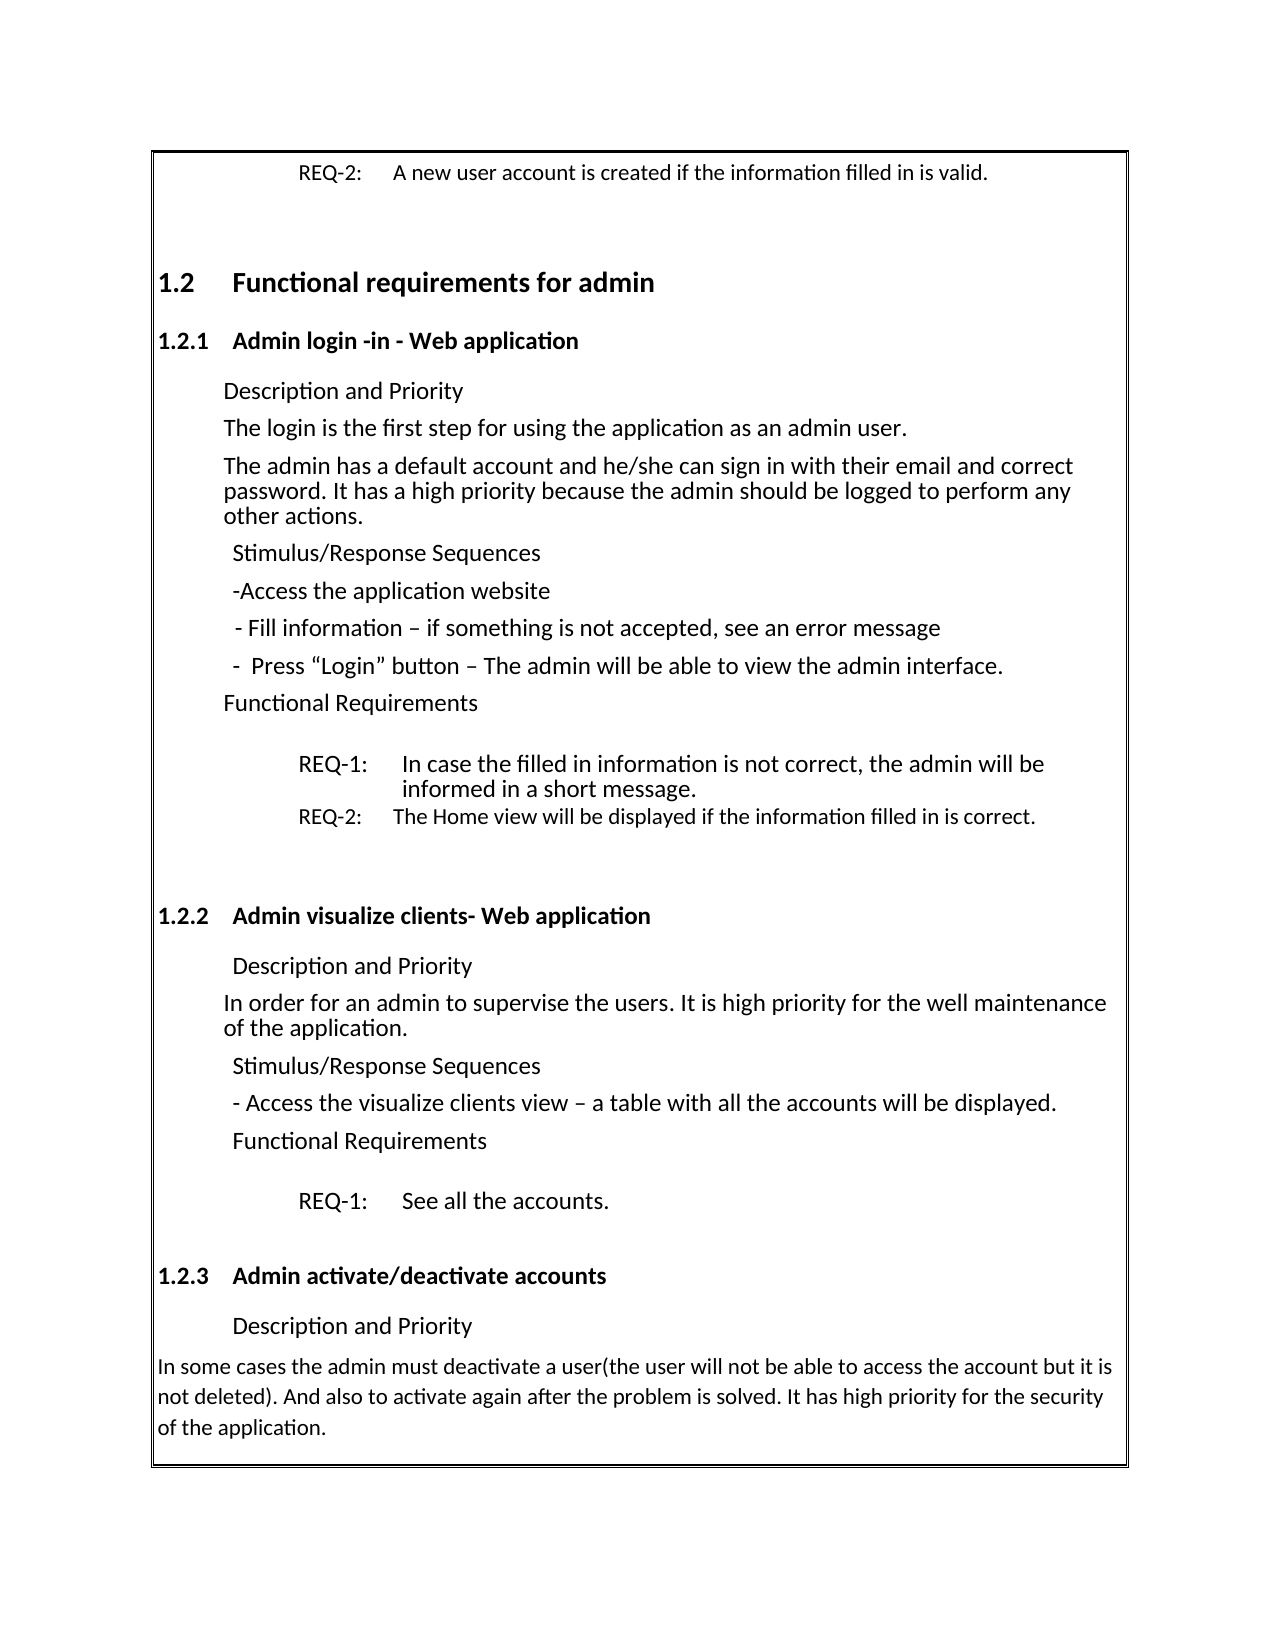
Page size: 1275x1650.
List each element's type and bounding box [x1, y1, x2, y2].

table_cell [154, 153, 1126, 1464]
